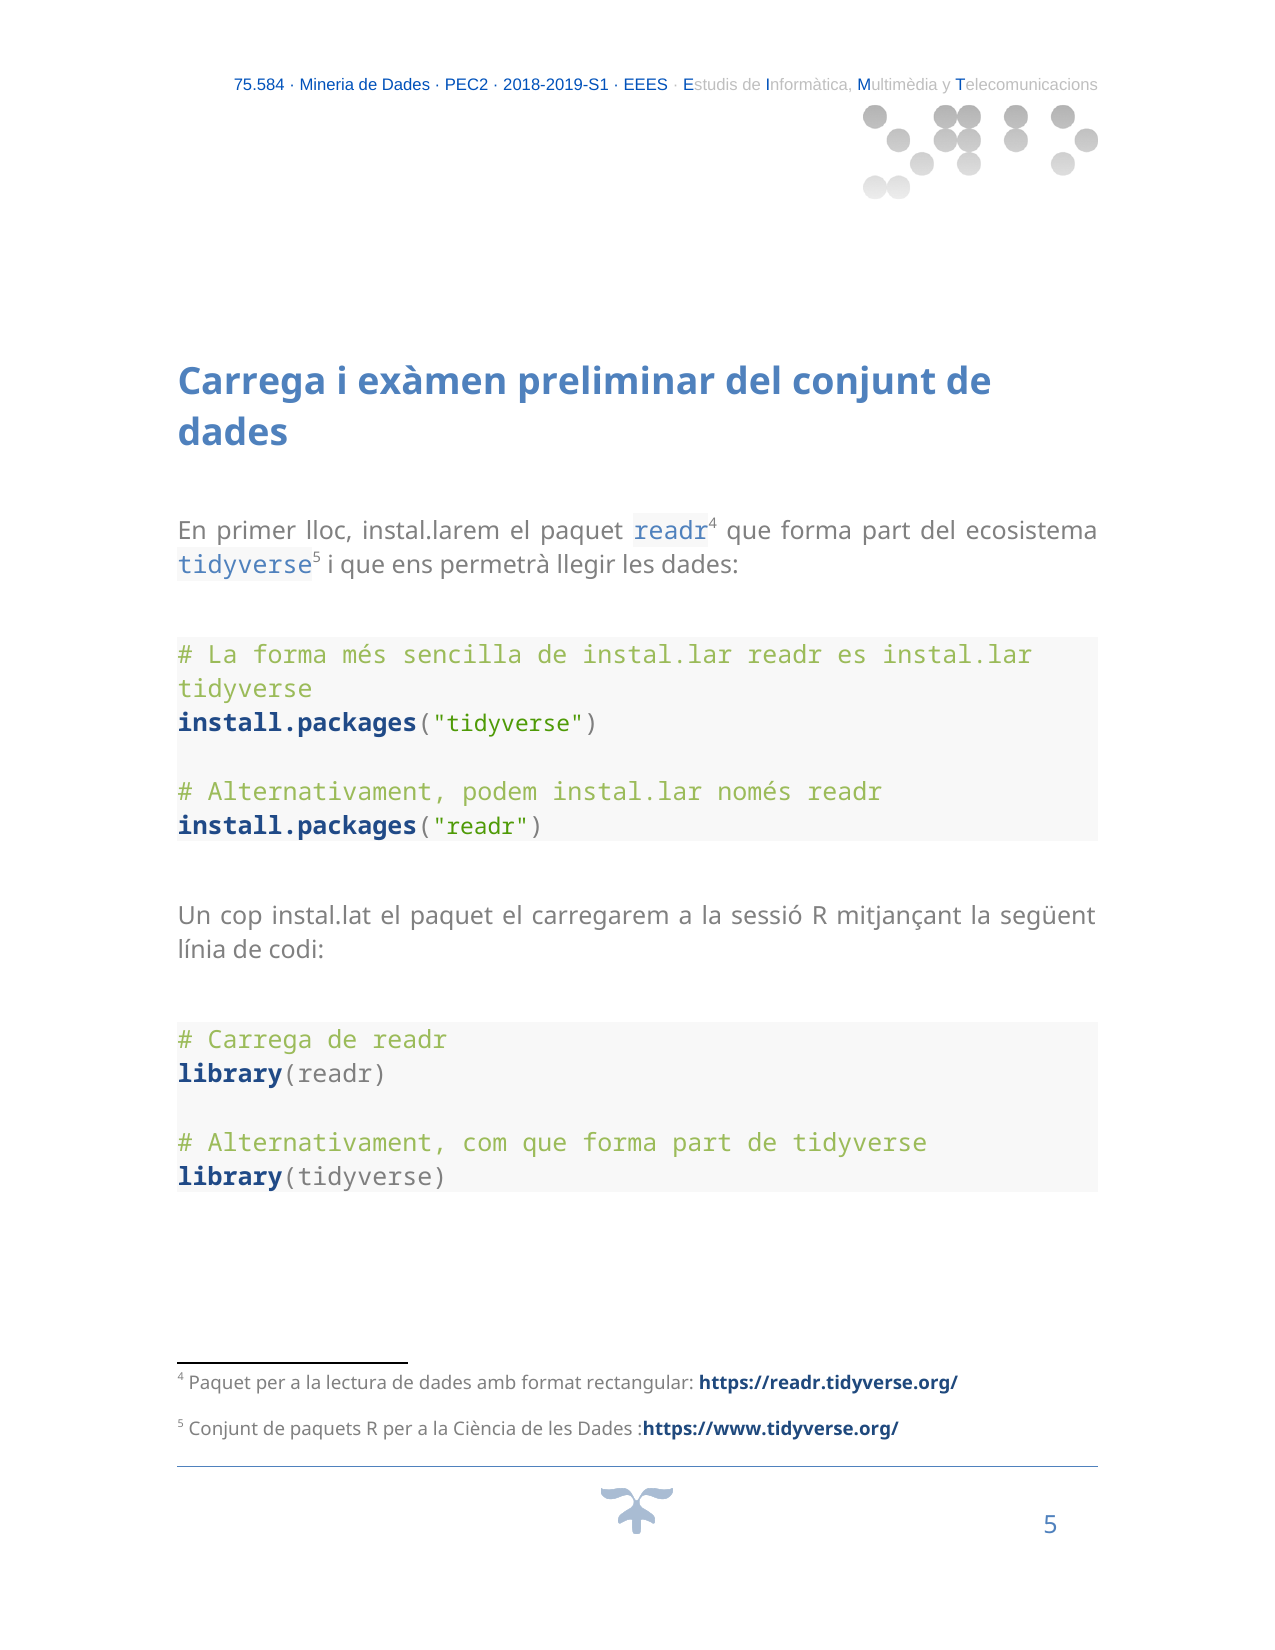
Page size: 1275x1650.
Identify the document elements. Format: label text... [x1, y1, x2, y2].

text Un cop instal.lat el paquet el carregarem a la sessió R mitjançant la següent línia de codi: [177, 898, 1098, 966]
text # Carrega de readr library(readr) # Alternativament, com que forma part de tidyverse library(tidyverse) [177, 1022, 1098, 1192]
text # La forma més sencilla de instal.lar readr es instal.lar tidyverse install.packages("tidyverse") # Alternativament, podem instal.lar només readr install.packages("readr") [177, 637, 1098, 841]
picture [863, 94, 1098, 211]
text En primer lloc, instal.larem el paquet readr que forma part del ecosistema tidyverse i que ens permetrà llegir les dades: [177, 513, 1098, 581]
subtitle Carrega i exàmen preliminar del conjunt de dades [177, 354, 1098, 456]
